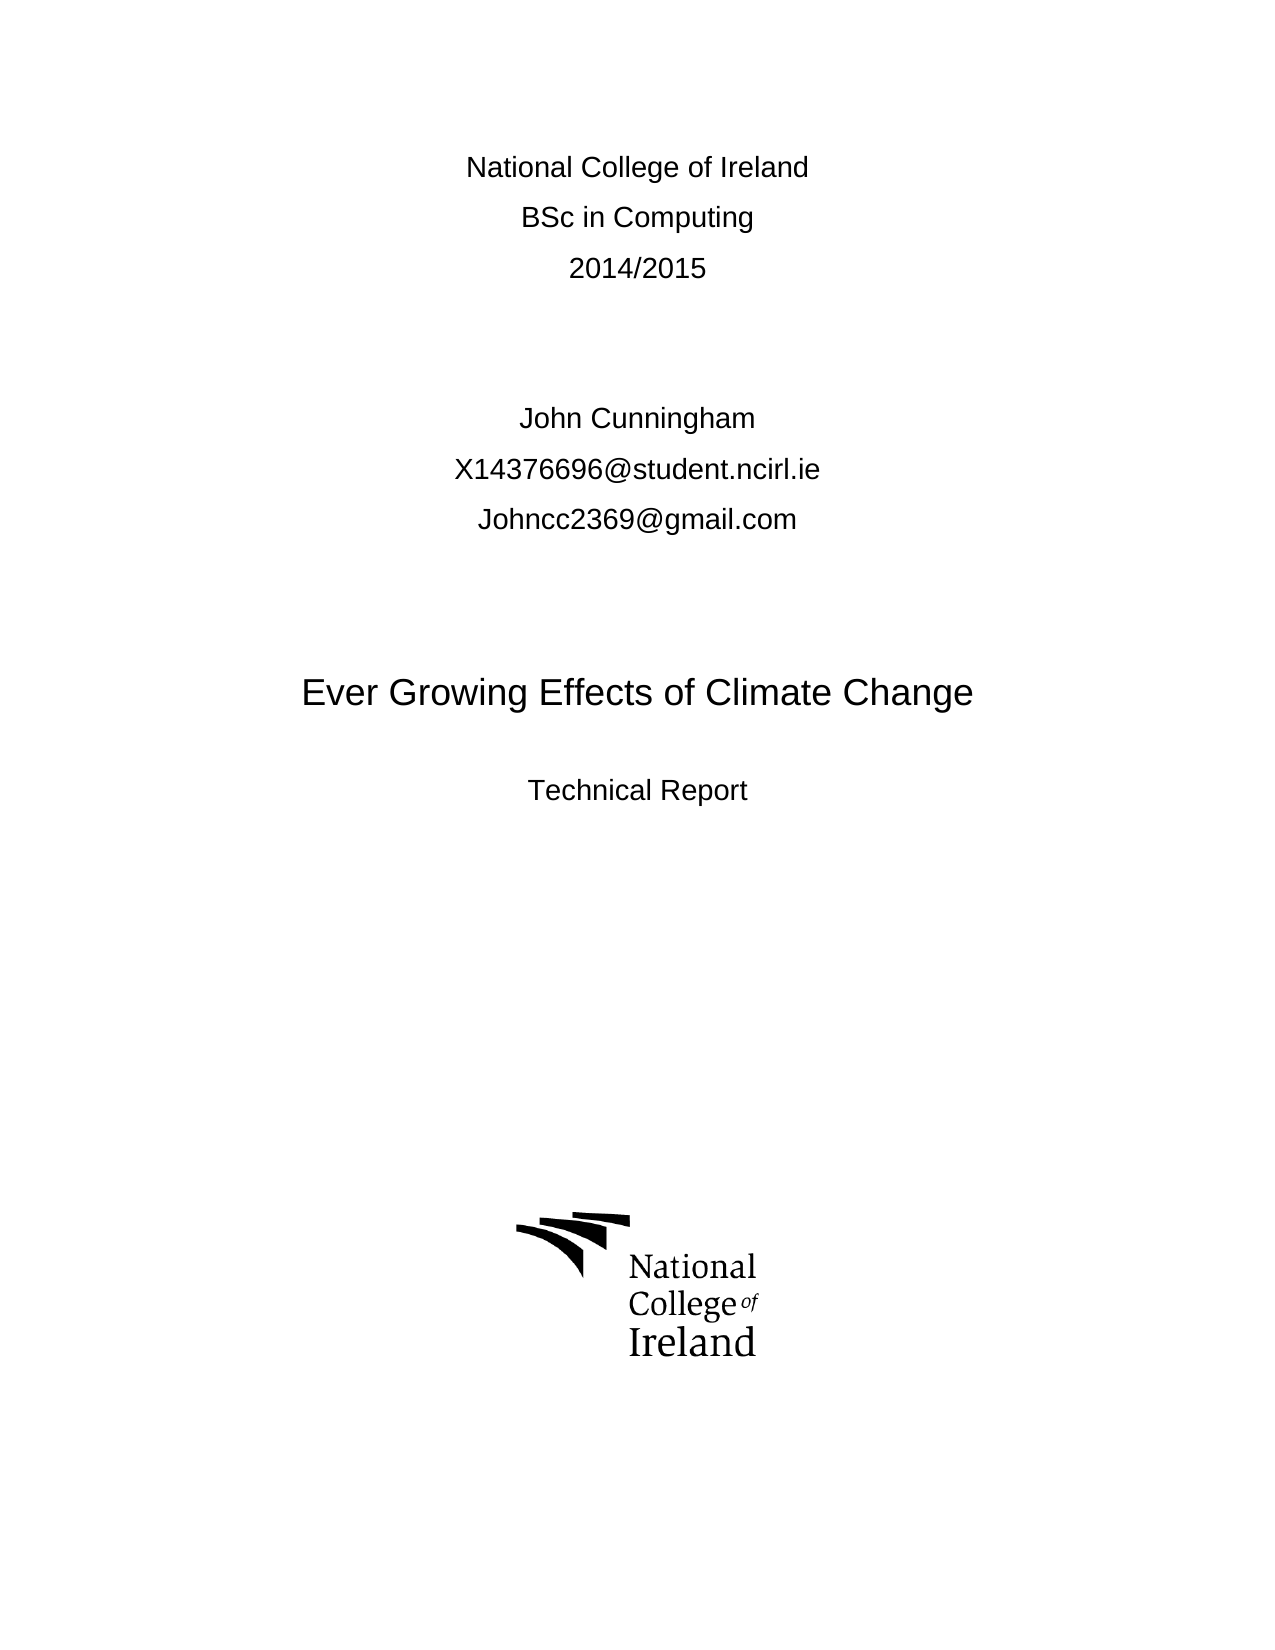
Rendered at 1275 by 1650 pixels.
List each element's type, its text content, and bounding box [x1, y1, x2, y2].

title National College of Ireland [187, 150, 1088, 183]
title Technical Report [187, 773, 1088, 806]
title John Cunningham [187, 402, 1088, 435]
title X14376696@student.ncirl.ie [187, 452, 1088, 485]
title Johncc2369@gmail.com [187, 502, 1088, 536]
title 2014/2015 [187, 251, 1088, 284]
title Ever Growing Effects of Climate Change [187, 671, 1088, 714]
picture [516, 1212, 759, 1371]
title BSc in Computing [187, 200, 1088, 234]
